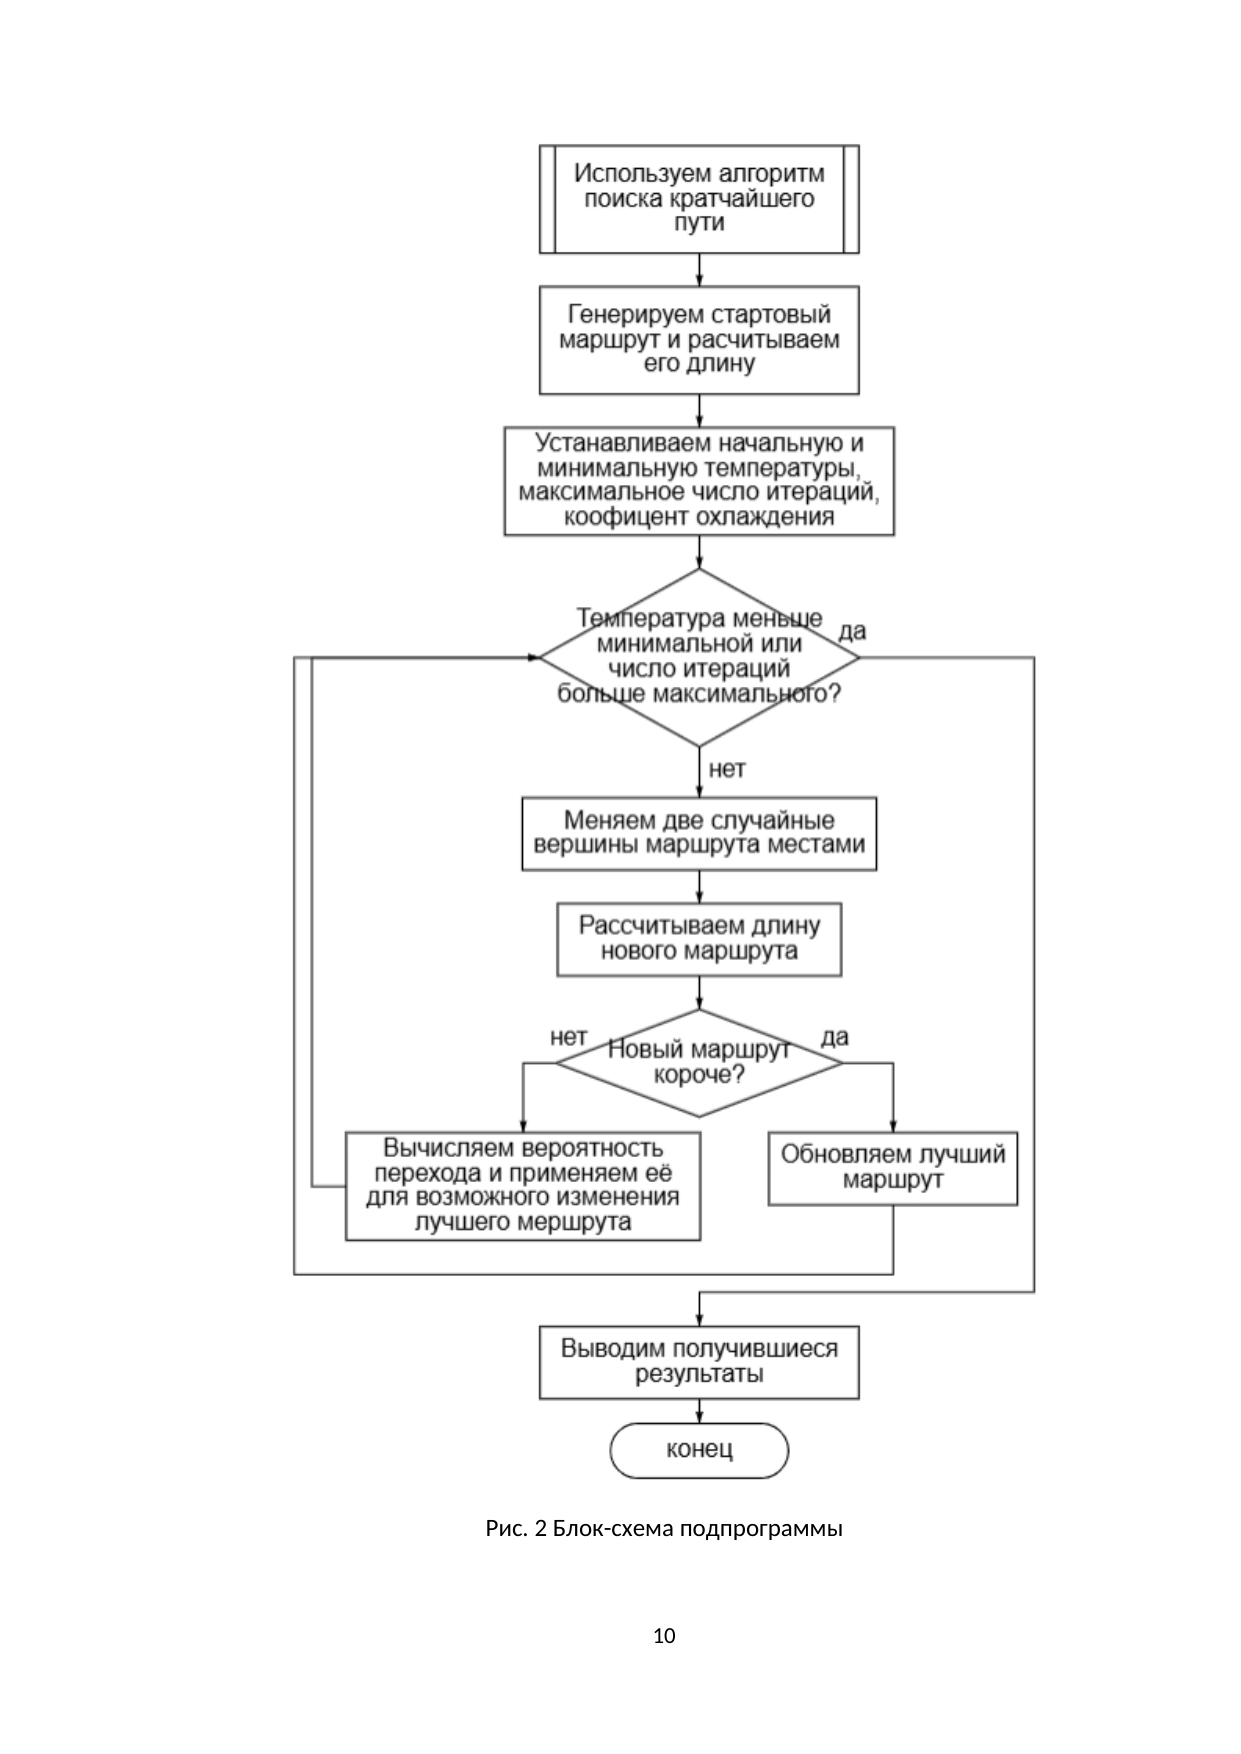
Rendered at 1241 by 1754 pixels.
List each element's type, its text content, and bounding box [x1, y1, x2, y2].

picture [284, 133, 1045, 1484]
text Рис. 2 Блок-схема подпрограммы [177, 1512, 1152, 1543]
